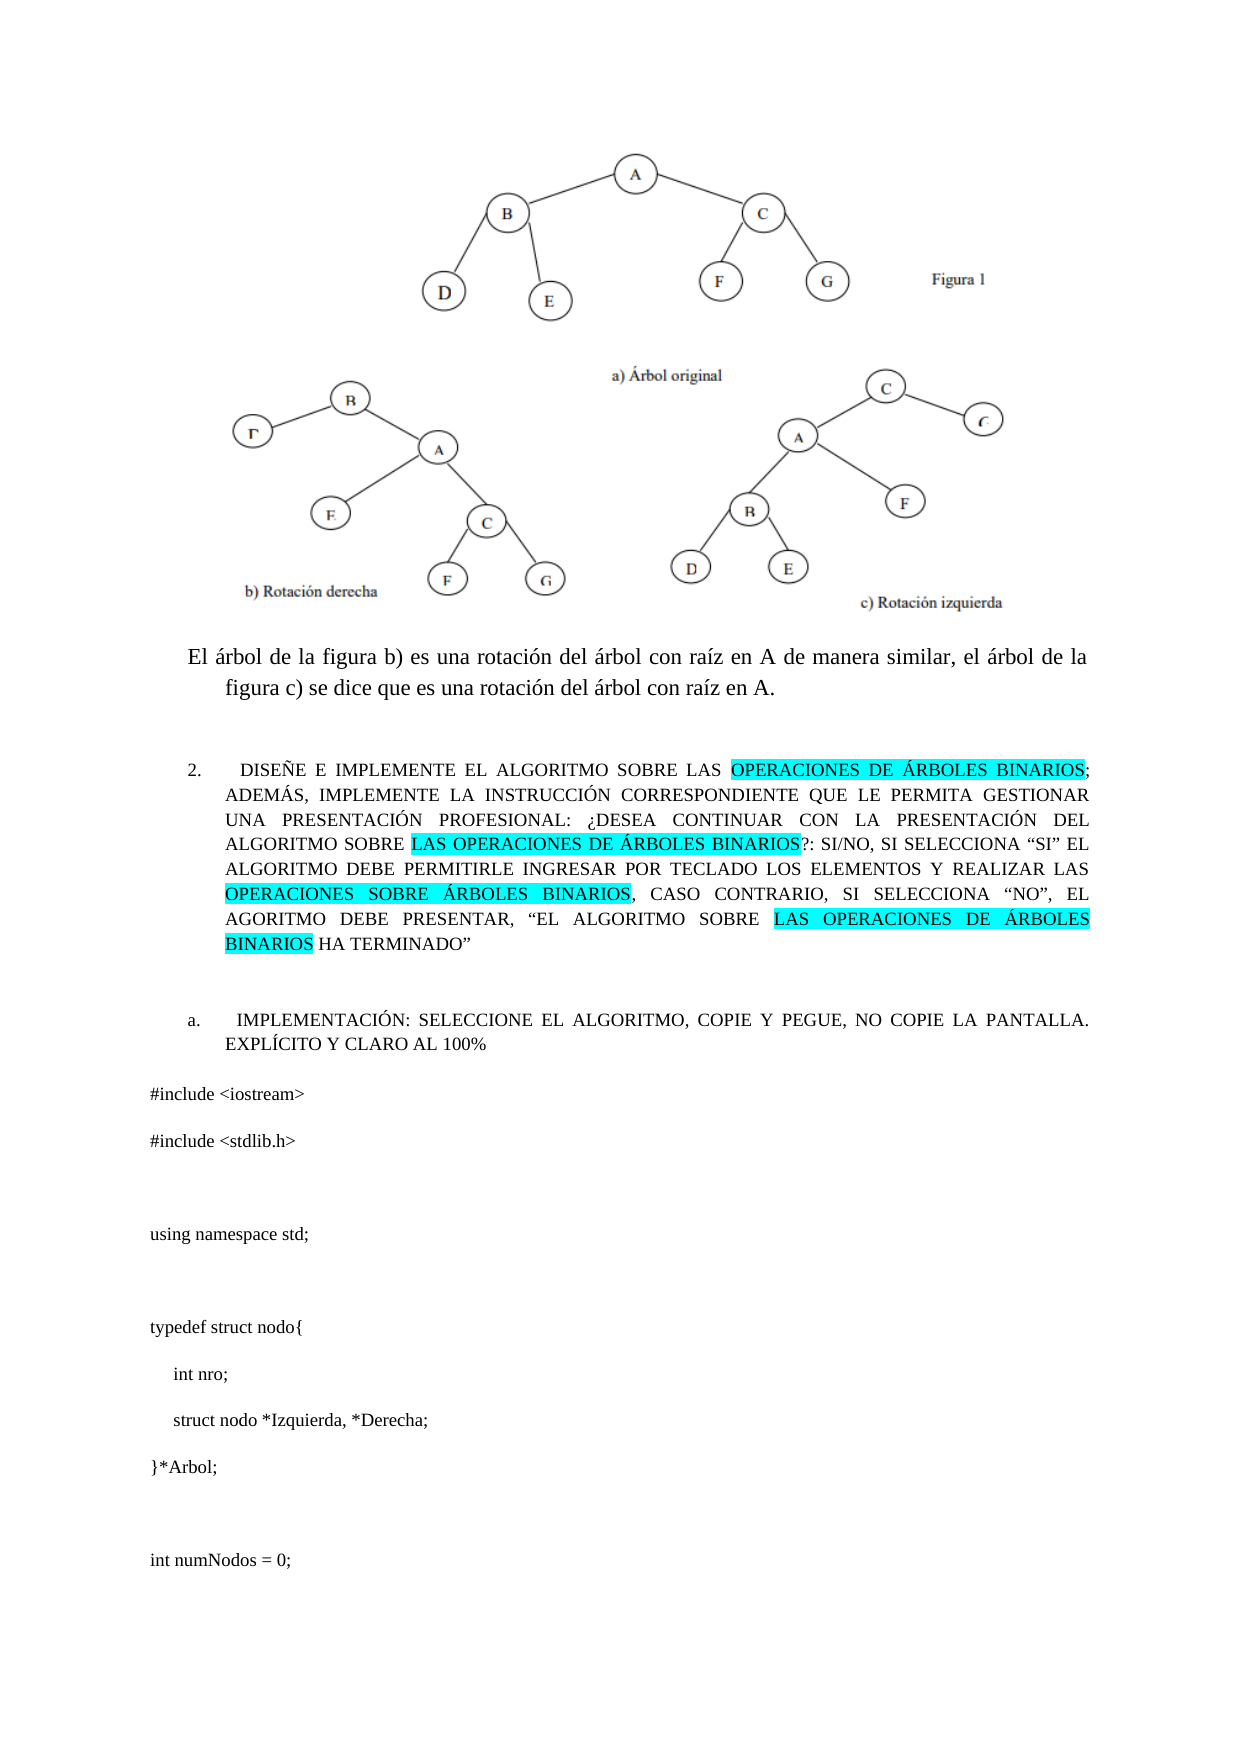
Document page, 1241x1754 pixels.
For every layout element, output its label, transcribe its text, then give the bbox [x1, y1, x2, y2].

text int numNodos = 0; [150, 1549, 1090, 1570]
text #include <stdlib.h> [150, 1130, 1090, 1151]
text typedef struct nodo{ [150, 1316, 1090, 1337]
text using namespace std; [150, 1223, 1090, 1244]
picture [187, 150, 1128, 640]
text #include <iostream> [150, 1083, 1090, 1105]
text }*Arbol; [150, 1456, 1090, 1477]
text int nro; [150, 1362, 1090, 1384]
text a. IMPLEMENTACIÓN: SELECCIONE EL ALGORITMO, COPIE Y PEGUE, NO COPIE LA PANTALLA. EXPLÍCITO Y CLARO AL 100% [187, 1008, 1090, 1055]
text El árbol de la figura b) es una rotación del árbol con raíz en A de manera similar, el árbol de la figura c) se dice que es una rotación del árbol con raíz en A. [187, 643, 1090, 700]
text 2. DISEÑE E IMPLEMENTE EL ALGORITMO SOBRE LAS OPERACIONES DE ÁRBOLES BINARIOS; ADEMÁS, IMPLEMENTE LA INSTRUCCIÓN CORRESPONDIENTE QUE LE PERMITA GESTIONAR UNA PRESENTACIÓN PROFESIONAL: ¿DESEA CONTINUAR CON LA PRESENTACIÓN DEL ALGORITMO SOBRE LAS OPERACIONES DE ÁRBOLES BINARIOS?: SI/NO, SI SELECCIONA “SI” EL ALGORITMO DEBE PERMITIRLE INGRESAR POR TECLADO LOS ELEMENTOS Y REALIZAR LAS OPERACIONES SOBRE ÁRBOLES BINARIOS, CASO CONTRARIO, SI SELECCIONA “NO”, EL AGORITMO DEBE PRESENTAR, “EL ALGORITMO SOBRE LAS OPERACIONES DE ÁRBOLES BINARIOS HA TERMINADO” [187, 759, 1090, 954]
text struct nodo *Izquierda, *Derecha; [150, 1409, 1090, 1431]
